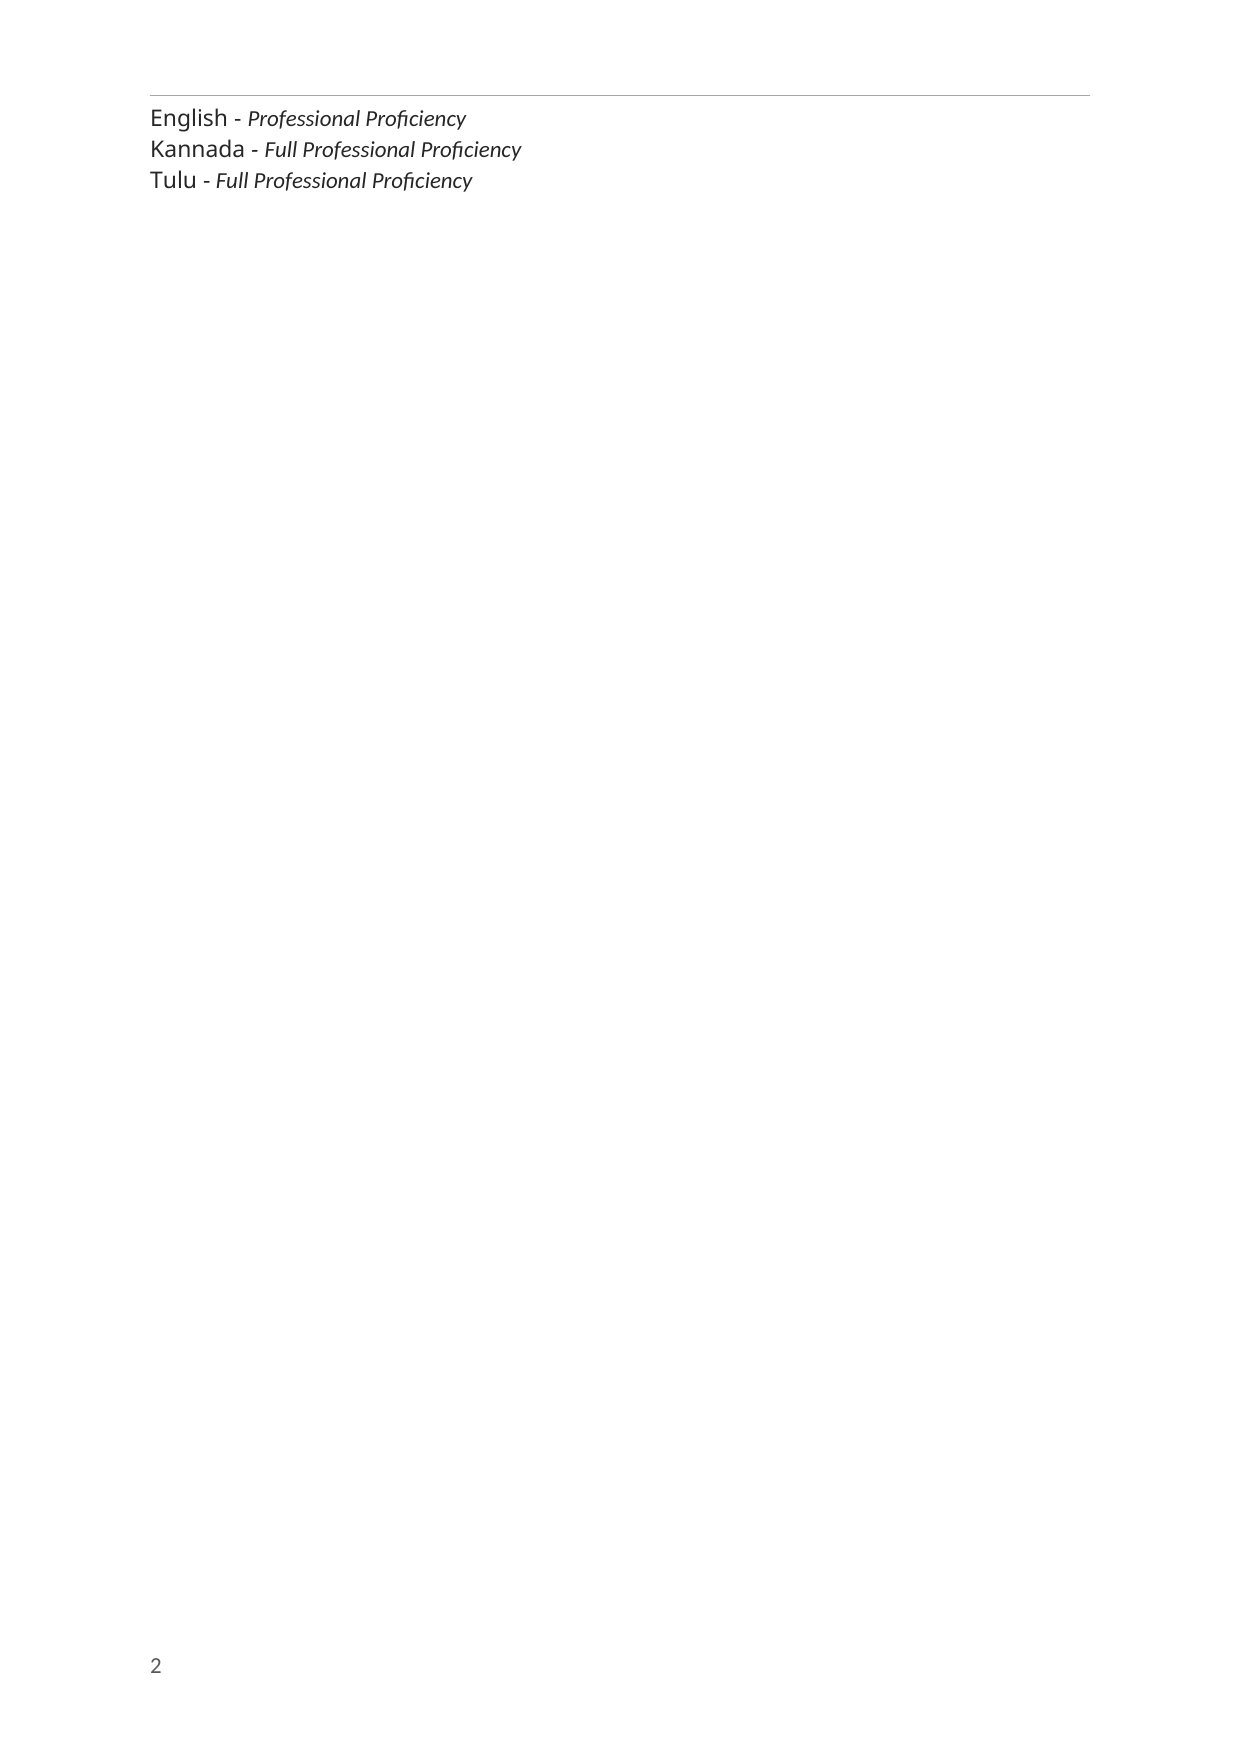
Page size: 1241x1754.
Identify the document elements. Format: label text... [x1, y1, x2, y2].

subtitle Kannada - Full Professional Proficiency [150, 133, 1090, 164]
subtitle English - Professional Proficiency [150, 96, 1090, 133]
subtitle Tulu - Full Professional Proficiency [150, 164, 1090, 196]
